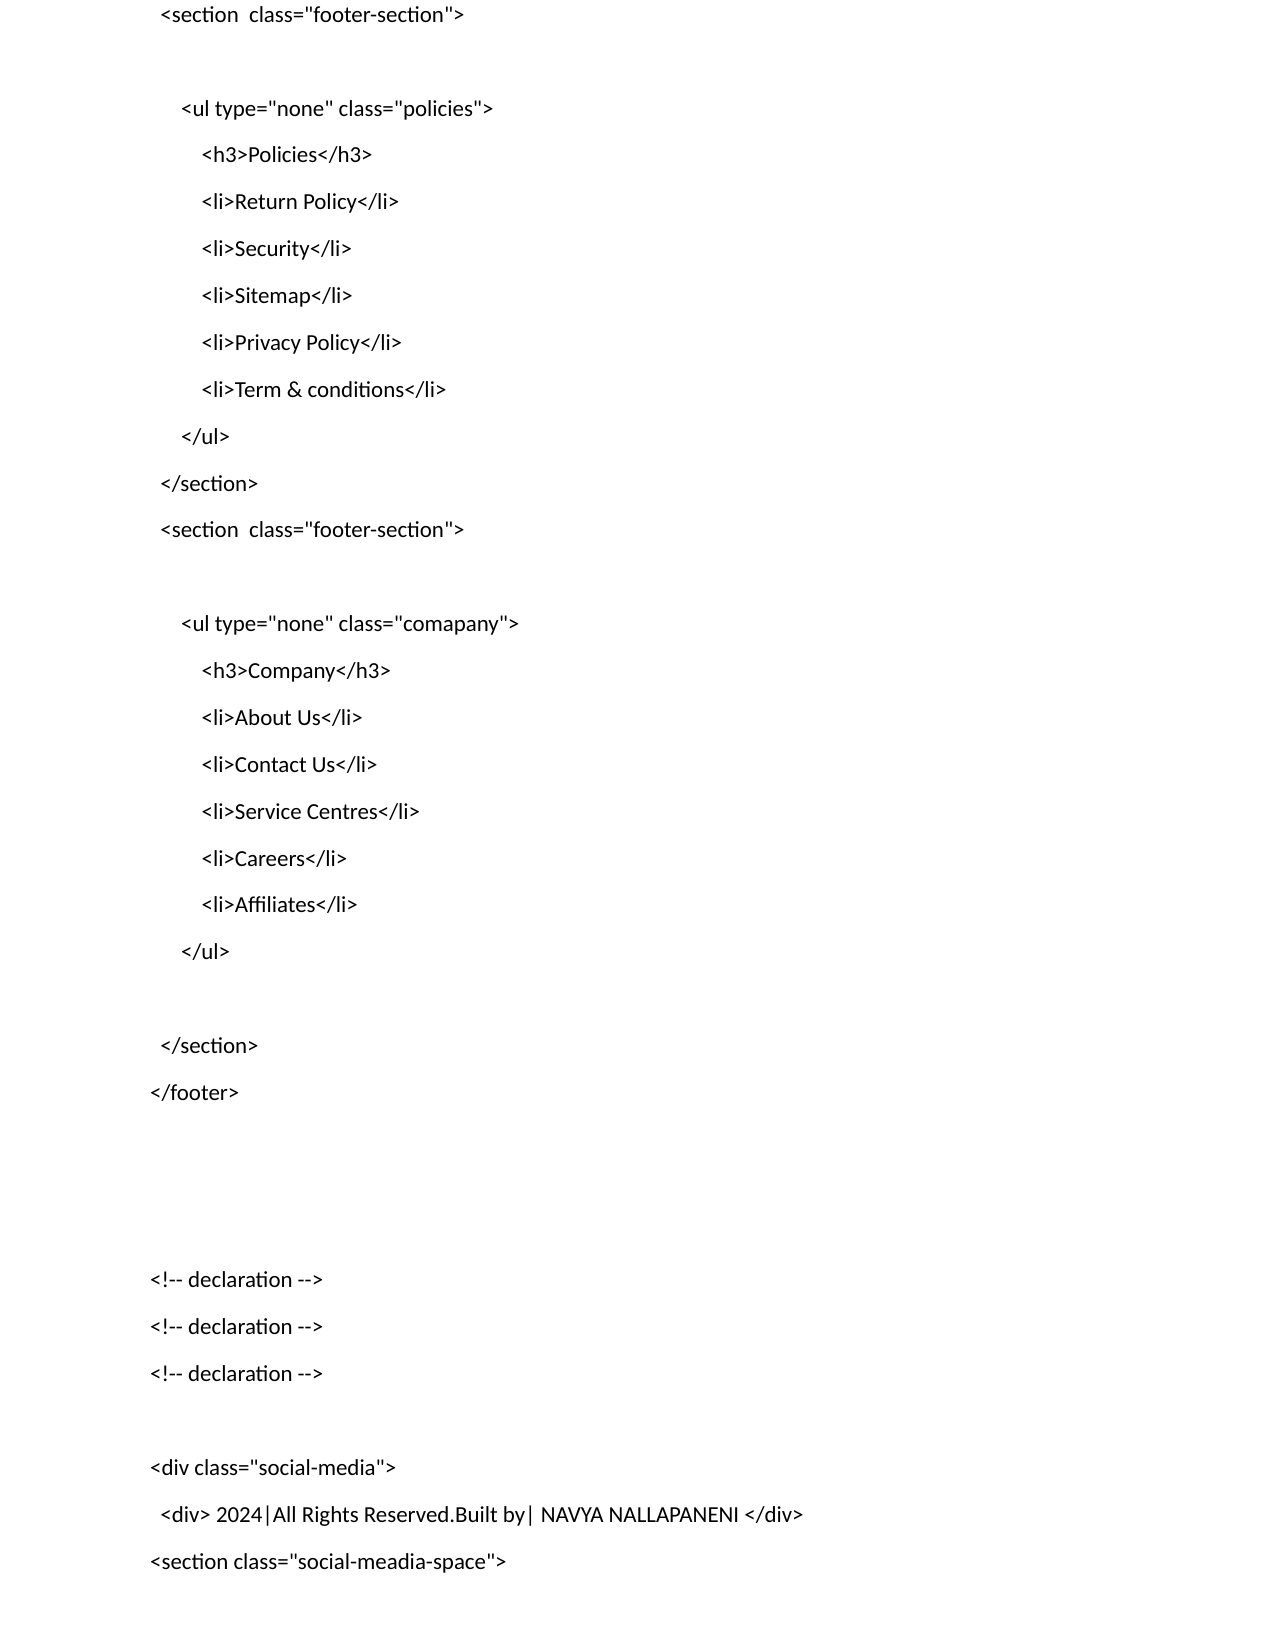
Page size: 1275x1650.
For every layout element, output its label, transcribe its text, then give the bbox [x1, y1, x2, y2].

text <li>Sitemap</li> [150, 281, 1125, 309]
text <div> 2024|All Rights Reserved.Built by| NAVYA NALLAPANENI </div> [150, 1500, 1125, 1528]
text <li>Contact Us</li> [150, 750, 1125, 778]
text <li>Privacy Policy</li> [150, 328, 1125, 356]
text <li>Term & conditions</li> [150, 375, 1125, 403]
text <li>About Us</li> [150, 703, 1125, 731]
text </ul> [150, 937, 1125, 966]
text <!-- declaration --> [150, 1312, 1125, 1341]
text <ul type="none" class="comapany"> [150, 609, 1125, 637]
text </footer> [150, 1078, 1125, 1106]
text <ul type="none" class="policies"> [150, 94, 1125, 122]
text <section class="footer-section"> [150, 516, 1125, 544]
text </section> [150, 469, 1125, 497]
text <li>Service Centres</li> [150, 797, 1125, 825]
text <!-- declaration --> [150, 1359, 1125, 1387]
text <h3>Policies</h3> [150, 141, 1125, 169]
text <li>Careers</li> [150, 844, 1125, 872]
text <li>Security</li> [150, 234, 1125, 262]
text </ul> [150, 422, 1125, 450]
text <section class="footer-section"> [150, 0, 1125, 28]
text <!-- declaration --> [150, 1266, 1125, 1294]
text <div class="social-media"> [150, 1453, 1125, 1481]
text <li>Affiliates</li> [150, 891, 1125, 919]
text <section class="social-meadia-space"> [150, 1547, 1125, 1575]
text <h3>Company</h3> [150, 656, 1125, 684]
text </section> [150, 1031, 1125, 1059]
text <li>Return Policy</li> [150, 187, 1125, 216]
